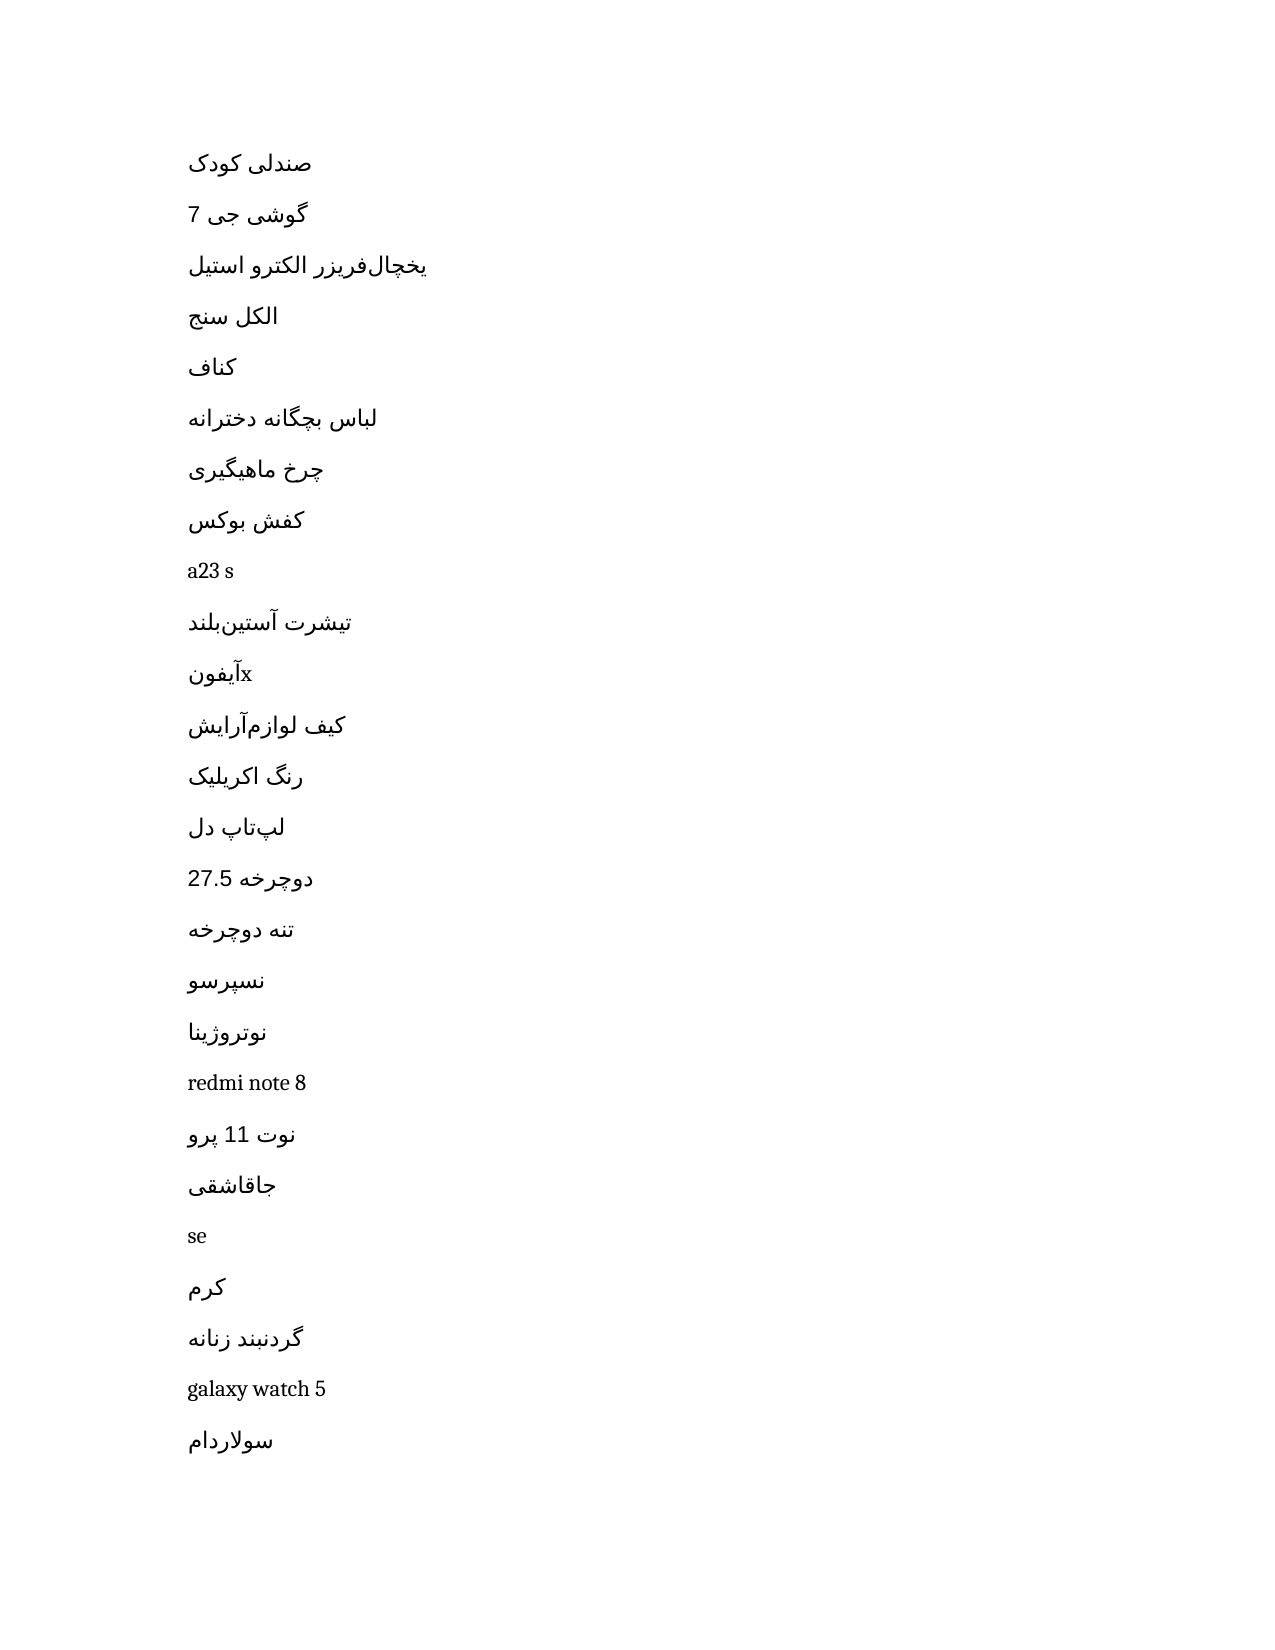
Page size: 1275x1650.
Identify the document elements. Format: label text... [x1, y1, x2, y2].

table_cell کناف [176, 354, 1076, 405]
table_cell se [176, 1223, 1076, 1274]
table_cell سولاردام [176, 1427, 1076, 1478]
table_cell تنه دوچرخه [176, 916, 1076, 967]
table_cell نوت 11 پرو [176, 1121, 1076, 1172]
table_cell گردنبند زنانه [176, 1325, 1076, 1376]
table_cell کیف لوازم‌آرایش [176, 712, 1076, 763]
table_cell galaxy watch 5 [176, 1376, 1076, 1427]
table_cell نوتروژینا [176, 1019, 1076, 1069]
table_cell لپ‌تاپ دل [176, 814, 1076, 865]
table_cell a23 s [176, 558, 1076, 609]
table_cell گوشی جی 7 [176, 201, 1076, 252]
table_cell یخچال‌فریزر الکترو استیل [176, 252, 1076, 303]
table_cell تیشرت آستین‌بلند [176, 609, 1076, 660]
table_cell چرخ ماهیگیری [176, 456, 1076, 507]
table_cell redmi note 8 [176, 1070, 1076, 1121]
table_cell صندلی کودک [176, 150, 1076, 201]
table_cell جاقاشقی [176, 1172, 1076, 1223]
table_cell رنگ اکریلیک [176, 763, 1076, 814]
table_cell دوچرخه 27.5 [176, 865, 1076, 916]
table_cell نسپرسو [176, 968, 1076, 1018]
table_cell الکل سنج [176, 303, 1076, 354]
table_cell کرم [176, 1274, 1076, 1325]
table_cell آیفونx [176, 660, 1076, 712]
table_cell لباس بچگانه دخترانه [176, 405, 1076, 456]
table_cell کفش بوکس [176, 507, 1076, 558]
